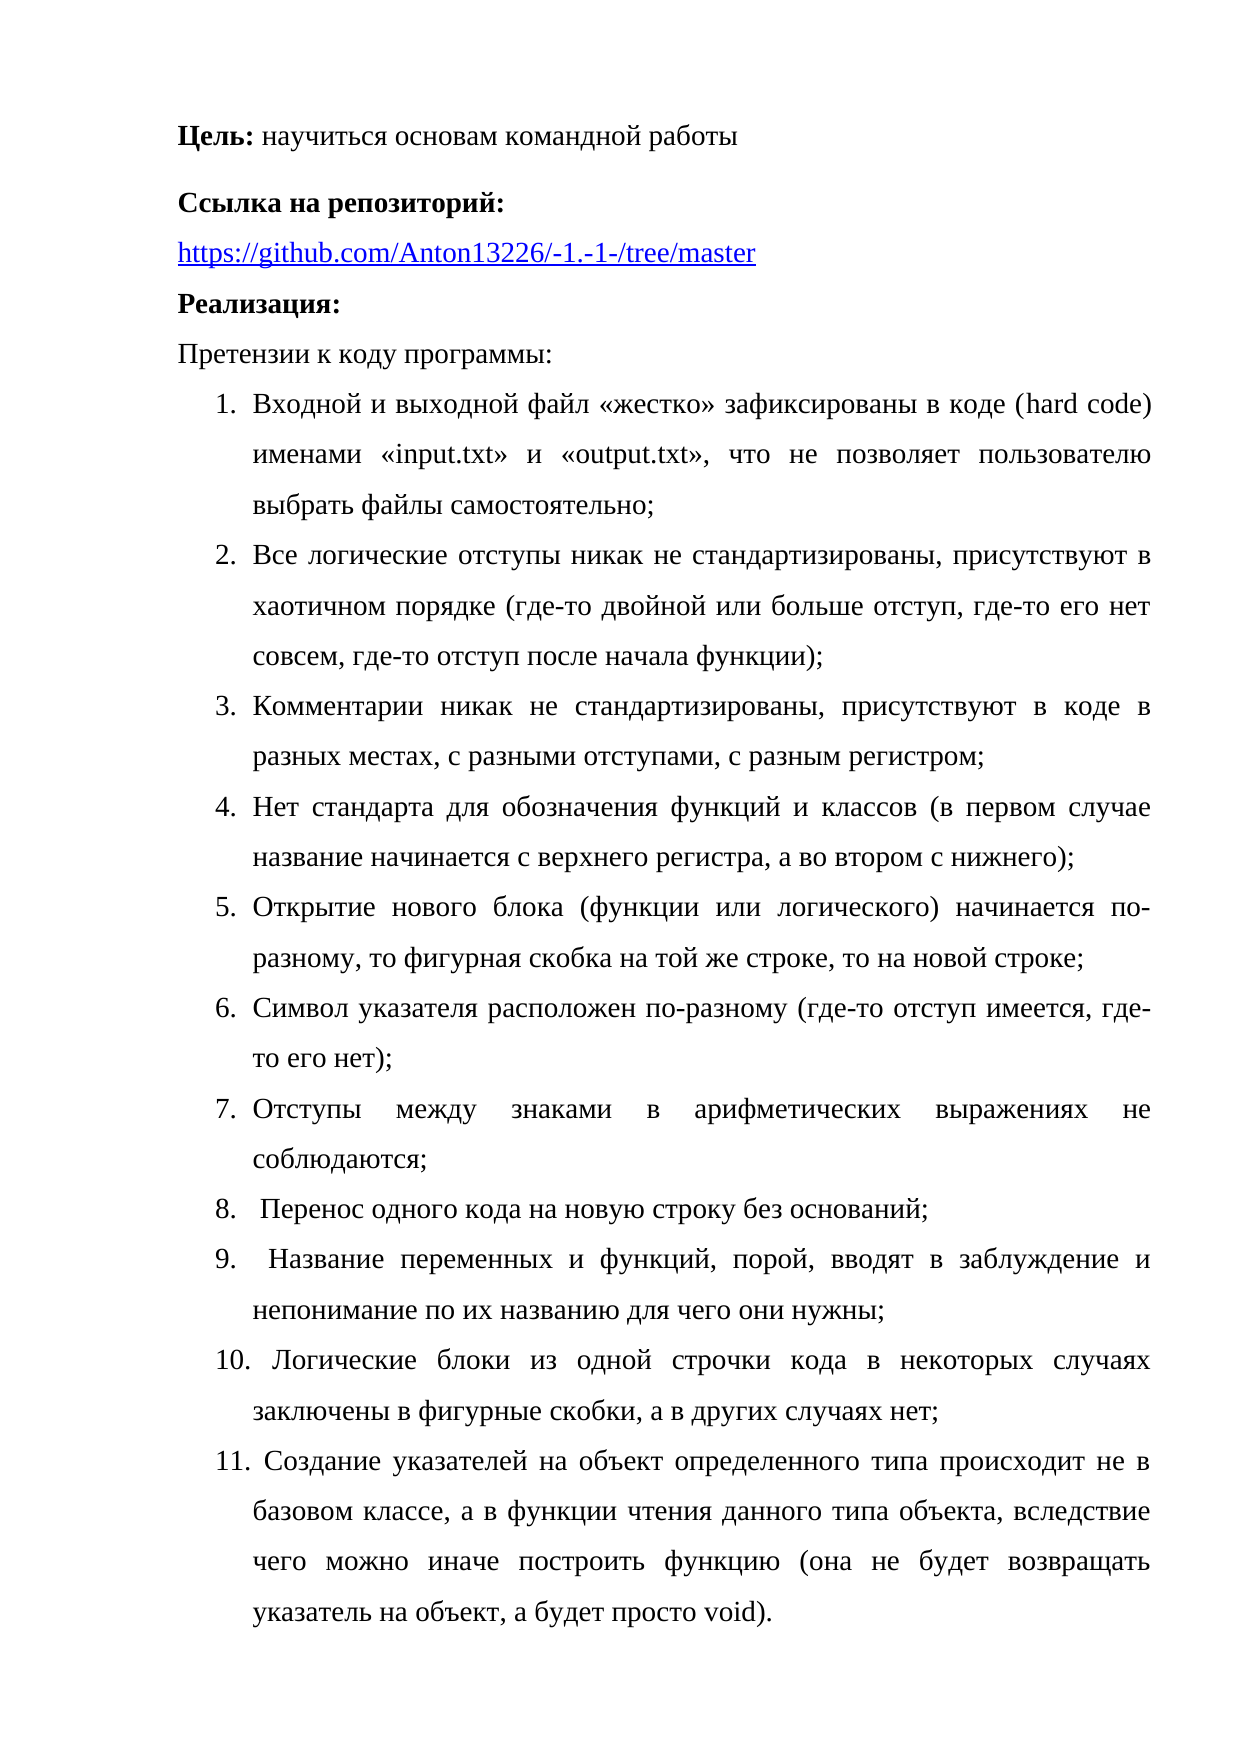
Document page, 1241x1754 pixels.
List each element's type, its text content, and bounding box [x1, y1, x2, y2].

list Комментарии никак не стандартизированы, присутствуют в коде в разных местах, с разными отступами, с разным регистром; [215, 688, 1152, 772]
text Реализация: [177, 286, 1152, 319]
list Открытие нового блока (функции или логического) начинается по-разному, то фигурная скобка на той же строке, то на новой строке; [215, 889, 1152, 973]
text Ссылка на репозиторий: [177, 185, 1152, 219]
list Логические блоки из одной строчки кода в некоторых случаях заключены в фигурные скобки, а в других случаях нет; [215, 1342, 1152, 1426]
list Перенос одного кода на новую строку без оснований; [215, 1191, 1152, 1225]
list Входной и выходной файл «жестко» зафиксированы в коде (hard code) именами «input.txt» и «output.txt», что не позволяет пользователю выбрать файлы самостоятельно; [215, 386, 1152, 521]
list Название переменных и функций, порой, вводят в заблуждение и непонимание по их названию для чего они нужны; [215, 1242, 1152, 1326]
text https://github.com/Anton13226/-1.-1-/tree/master [177, 235, 1152, 269]
list Символ указателя расположен по-разному (где-то отступ имеется, где-то его нет); [215, 990, 1152, 1074]
text Цель: научиться основам командной работы [177, 118, 1152, 152]
list Нет стандарта для обозначения функций и классов (в первом случае название начинается с верхнего регистра, а во втором с нижнего); [215, 789, 1152, 873]
list Все логические отступы никак не стандартизированы, присутствуют в хаотичном порядке (где-то двойной или больше отступ, где-то его нет совсем, где-то отступ после начала функции); [215, 537, 1152, 671]
text Претензии к коду программы: [177, 336, 1152, 369]
list Создание указателей на объект определенного типа происходит не в базовом классе, а в функции чтения данного типа объекта, вследствие чего можно иначе построить функцию (она не будет возвращать указатель на объект, а будет просто void). [215, 1443, 1152, 1627]
list Отступы между знаками в арифметических выражениях не соблюдаются; [215, 1091, 1152, 1174]
